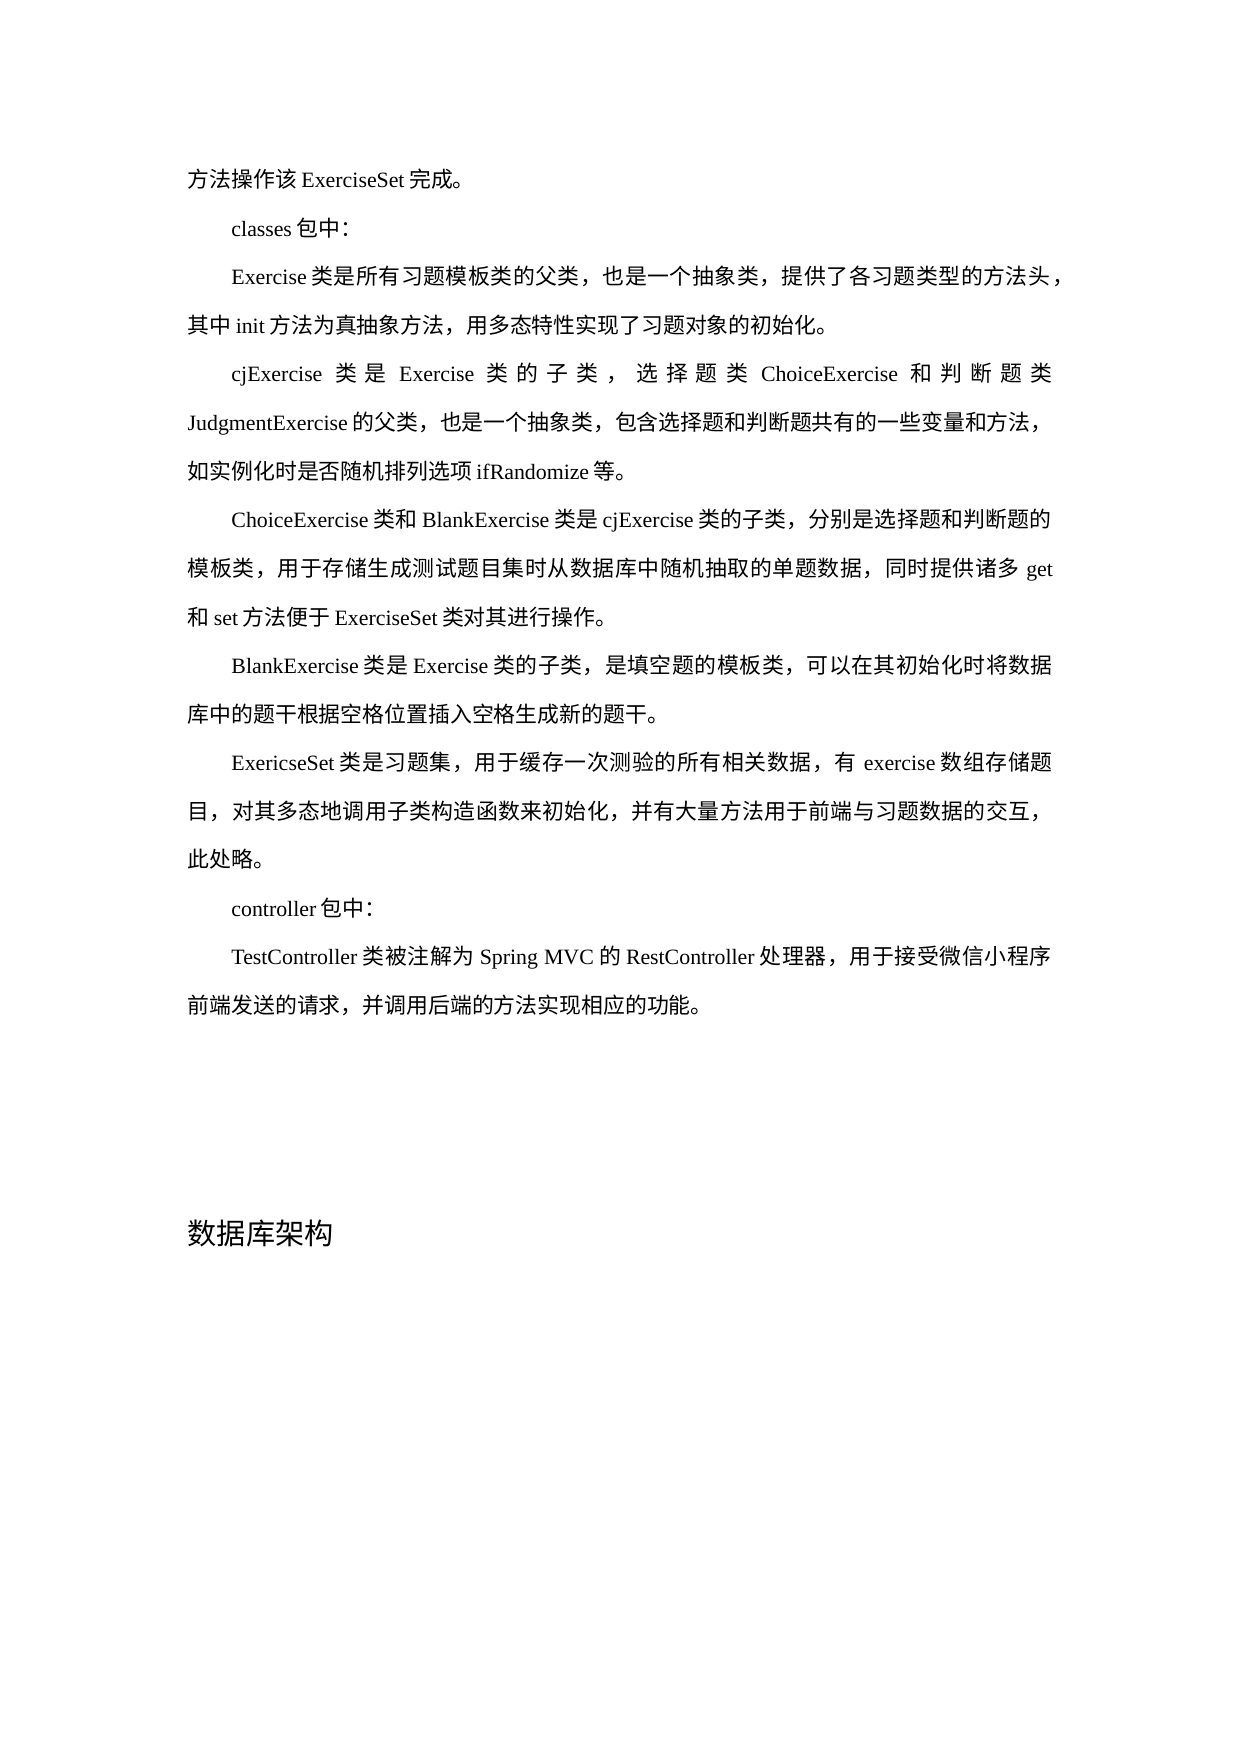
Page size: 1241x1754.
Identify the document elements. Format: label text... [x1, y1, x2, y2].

text Exercise类是所有习题模板类的父类，也是一个抽象类，提供了各习题类型的方法头，其中init方法为真抽象方法，用多态特性实现了习题对象的初始化。 [187, 259, 1053, 340]
text controller包中： [187, 890, 1053, 923]
text cjExercise类是Exercise类的子类，选择题类ChoiceExercise和判断题类JudgmentExercise的父类，也是一个抽象类，包含选择题和判断题共有的一些变量和方法，如实例化时是否随机排列选项ifRandomize等。 [187, 356, 1053, 486]
text classes包中： [187, 210, 1053, 243]
text ExericseSet类是习题集，用于缓存一次测验的所有相关数据，有exercise数组存储题目，对其多态地调用子类构造函数来初始化，并有大量方法用于前端与习题数据的交互，此处略。 [187, 744, 1053, 874]
text BlankExercise类是Exercise类的子类，是填空题的模板类，可以在其初始化时将数据库中的题干根据空格位置插入空格生成新的题干。 [187, 647, 1053, 729]
text TestController类被注解为Spring MVC的RestController处理器，用于接受微信小程序前端发送的请求，并调用后端的方法实现相应的功能。 [187, 939, 1053, 1020]
text 数据库架构 [187, 1199, 1053, 1264]
text ChoiceExercise类和BlankExercise类是cjExercise类的子类，分别是选择题和判断题的模板类，用于存储生成测试题目集时从数据库中随机抽取的单题数据，同时提供诸多get和set方法便于ExerciseSet类对其进行操作。 [187, 502, 1053, 632]
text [187, 162, 1053, 194]
